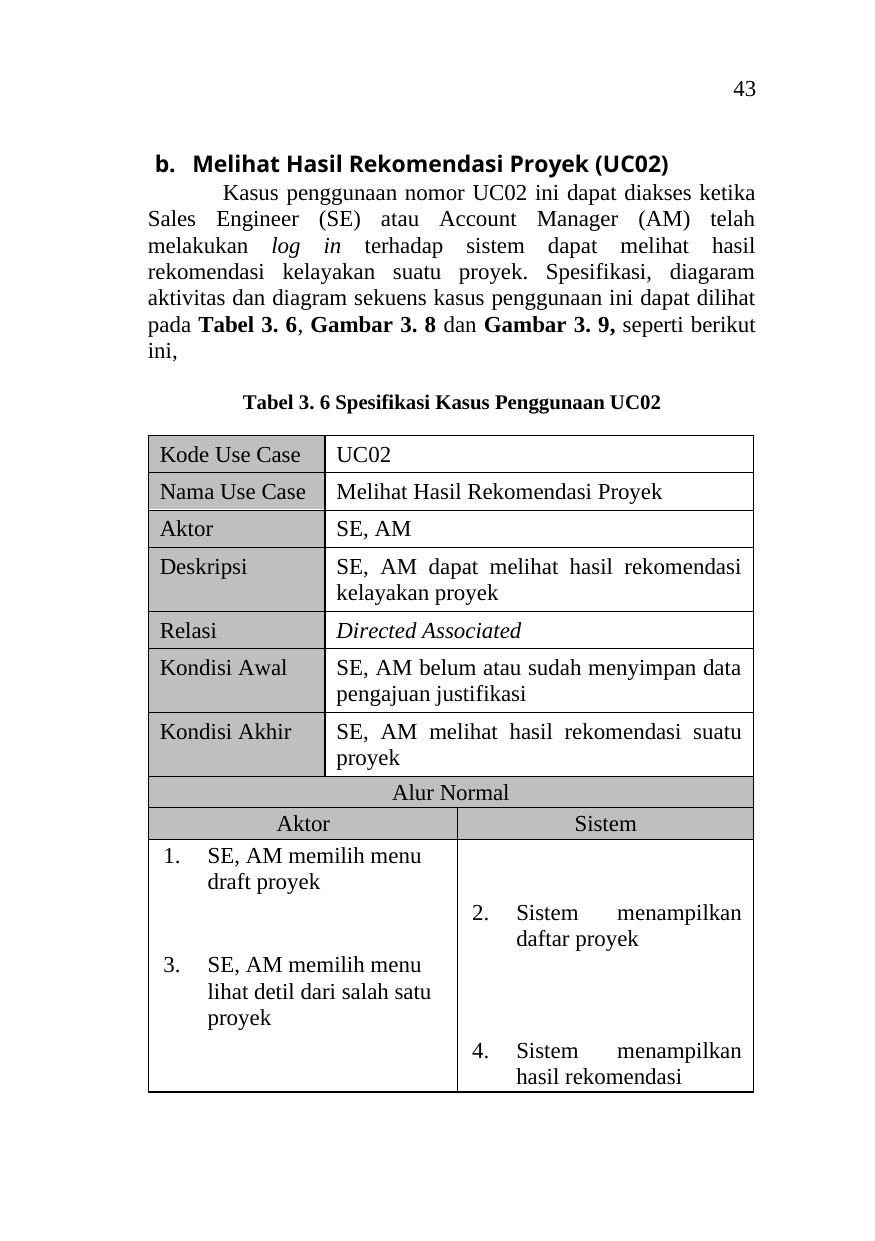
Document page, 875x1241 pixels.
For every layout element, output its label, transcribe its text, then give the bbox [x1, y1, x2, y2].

table_cell SE, AM [326, 511, 753, 547]
table_cell Sistem [458, 808, 753, 839]
table_cell SE, AM belum atau sudah menyimpan data pengajuan justifikasi [326, 649, 753, 712]
text Melihat Hasil Rekomendasi Proyek (UC02) [154, 148, 756, 179]
table_cell Kondisi Akhir [149, 713, 324, 776]
table_cell Directed Associated [326, 612, 753, 648]
table_cell Aktor [149, 808, 457, 839]
table_cell Sistem menampilkan daftar proyek 4. Sistem menampilkan hasil rekomendasi [458, 840, 753, 1091]
table_cell SE, AM dapat melihat hasil rekomendasi kelayakan proyek [326, 548, 753, 611]
table_cell Deskripsi [149, 548, 324, 611]
table_cell Nama Use Case [149, 473, 324, 509]
table_cell SE, AM melihat hasil rekomendasi suatu proyek [326, 713, 753, 776]
table_header Kode Use Case [149, 436, 324, 472]
table_cell Aktor [149, 511, 324, 547]
table_cell SE, AM memilih menu draft proyek SE, AM memilih menu lihat detil dari salah satu proyek [149, 840, 457, 1091]
table_header UC02 [326, 436, 753, 472]
text Kasus penggunaan nomor UC02 ini dapat diakses ketika Sales Engineer (SE) atau Account Manager (AM) telah melakukan log in terhadap sistem dapat melihat hasil rekomendasi kelayakan suatu proyek. Spesifikasi, diagaram aktivitas dan diagram sekuens kasus penggunaan ini dapat dilihat pada Tabel 3. 6, Gambar 3. 8 dan Gambar 3. 9, seperti berikut ini, [148, 179, 756, 363]
table_cell Kondisi Awal [149, 649, 324, 712]
text Tabel 3. 6 Spesifikasi Kasus Penggunaan UC02 [148, 390, 756, 414]
table_cell Alur Normal [149, 777, 753, 807]
table_cell Relasi [149, 612, 324, 648]
table_cell Melihat Hasil Rekomendasi Proyek [326, 473, 753, 509]
